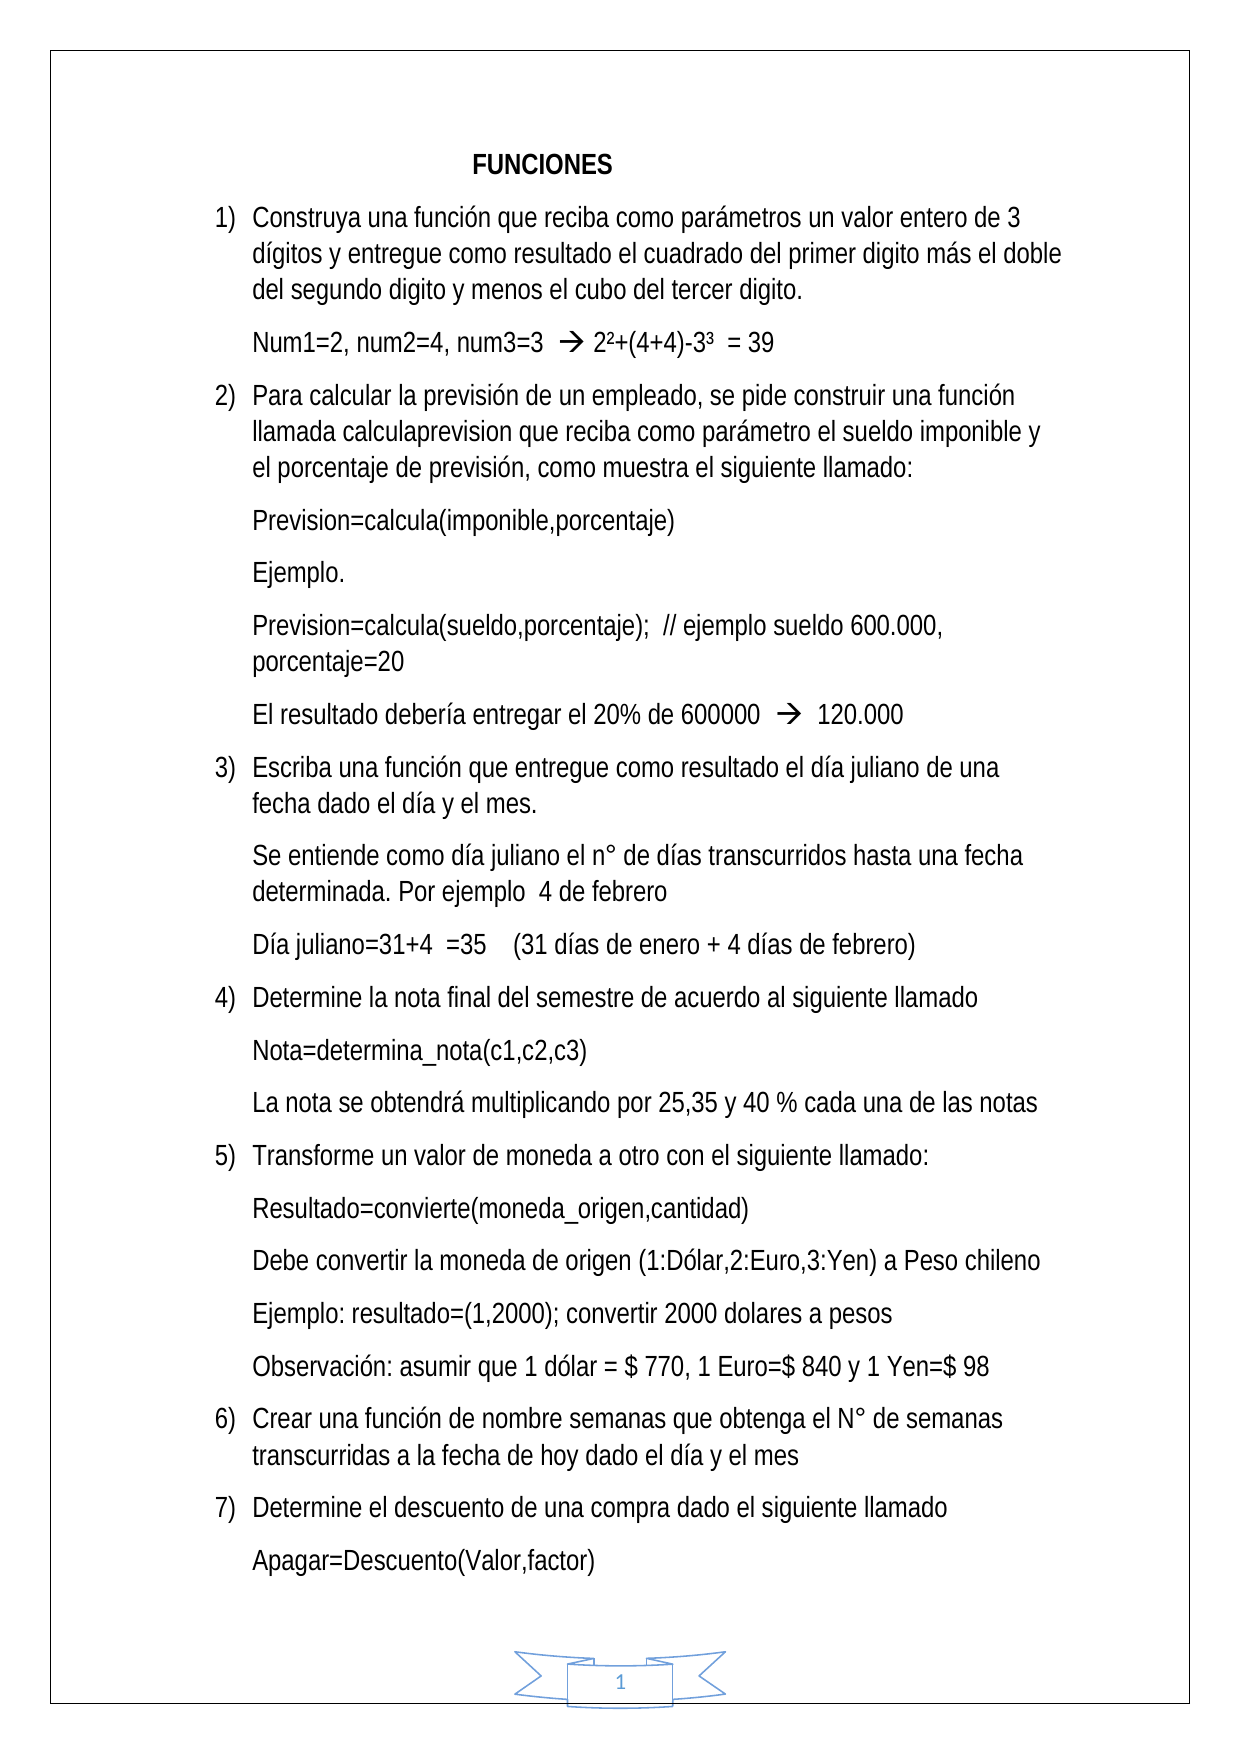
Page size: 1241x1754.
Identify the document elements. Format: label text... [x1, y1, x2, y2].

text Día juliano=31+4 =35 (31 días de enero + 4 días de febrero) [252, 927, 1063, 961]
list Determine la nota final del semestre de acuerdo al siguiente llamado [214, 980, 1063, 1013]
list Determine el descuento de una compra dado el siguiente llamado [214, 1490, 1063, 1524]
text Ejemplo: resultado=(1,2000); convertir 2000 dolares a pesos [252, 1296, 1063, 1330]
list Se entiende como día juliano el n° de días transcurridos hasta una fecha determinada. Por ejemplo 4 de febrero [252, 838, 1063, 908]
list FUNCIONES [399, 147, 1063, 181]
text Resultado=convierte(moneda_origen,cantidad) [252, 1191, 1063, 1224]
text Apagar=Descuento(Valor,factor) [252, 1543, 1063, 1577]
list Escriba una función que entregue como resultado el día juliano de una fecha dado el día y el mes. [214, 750, 1063, 819]
text Prevision=calcula(imponible,porcentaje) [252, 503, 1063, 536]
text El resultado debería entregar el 20% de 600000 120.000 [252, 697, 1063, 731]
text Debe convertir la moneda de origen (1:Dólar,2:Euro,3:Yen) a Peso chileno [252, 1243, 1063, 1277]
list Para calcular la previsión de un empleado, se pide construir una función llamada calculaprevision que reciba como parámetro el sueldo imponible y el porcentaje de previsión, como muestra el siguiente llamado: [214, 378, 1063, 483]
text La nota se obtendrá multiplicando por 25,35 y 40 % cada una de las notas [252, 1085, 1063, 1119]
list Construya una función que reciba como parámetros un valor entero de 3 dígitos y entregue como resultado el cuadrado del primer digito más el doble del segundo digito y menos el cubo del tercer digito. [214, 200, 1063, 306]
list Crear una función de nombre semanas que obtenga el N° de semanas transcurridas a la fecha de hoy dado el día y el mes [214, 1402, 1063, 1471]
text Nota=determina_nota(c1,c2,c3) [252, 1033, 1063, 1066]
text Observación: asumir que 1 dólar = $ 770, 1 Euro=$ 840 y 1 Yen=$ 98 [252, 1349, 1063, 1382]
text Prevision=calcula(sueldo,porcentaje); // ejemplo sueldo 600.000, porcentaje=20 [252, 608, 1063, 678]
text Num1=2, num2=4, num3=3 2²+(4+4)-3³ = 39 [252, 325, 1063, 359]
list Transforme un valor de moneda a otro con el siguiente llamado: [214, 1138, 1063, 1172]
text Ejemplo. [252, 555, 1063, 589]
